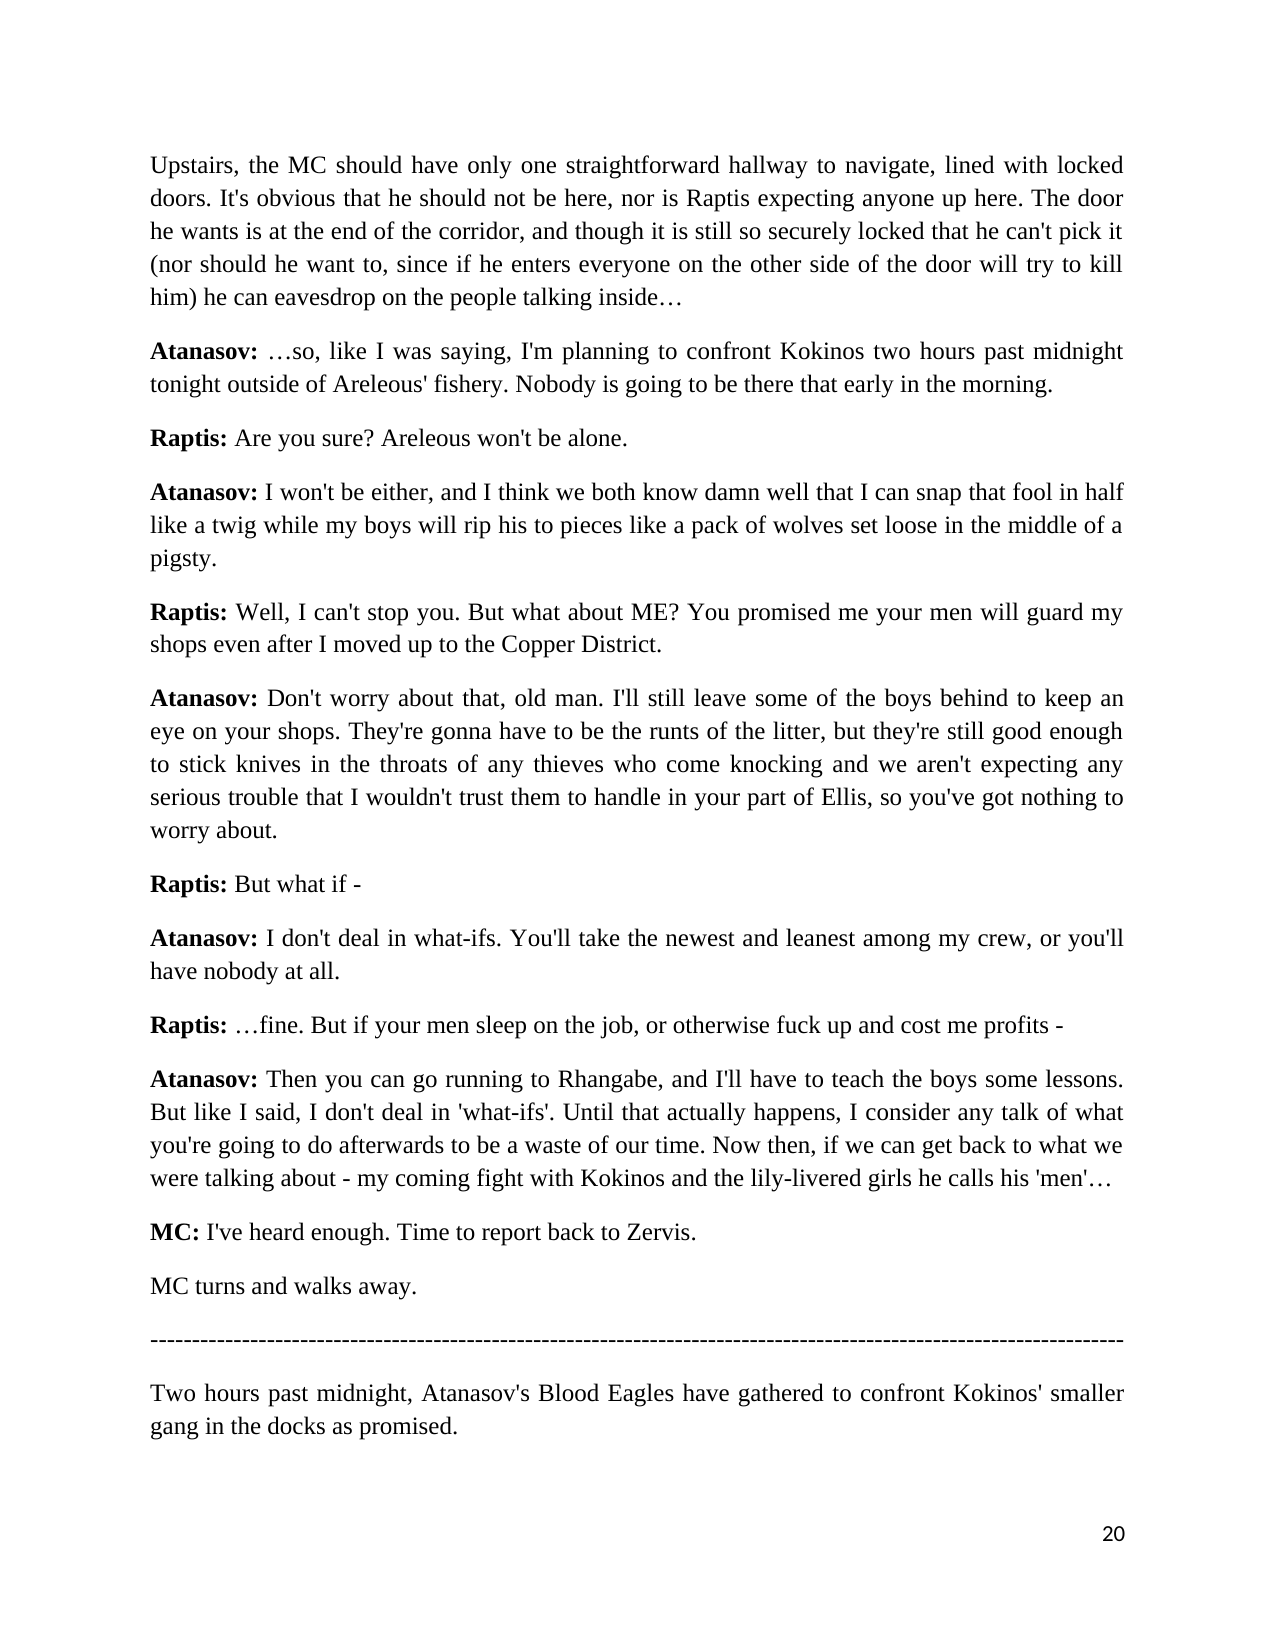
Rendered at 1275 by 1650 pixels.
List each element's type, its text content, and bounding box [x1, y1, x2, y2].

text --------------------------------------------------------------------------------------------------------------------- [150, 1324, 1125, 1353]
text Atanasov: I don't deal in what-ifs. You'll take the newest and leanest among my crew, or you'll have nobody at all. [150, 923, 1125, 985]
text Raptis: But what if - [150, 869, 1125, 898]
text Raptis: Are you sure? Areleous won't be alone. [150, 423, 1125, 452]
text Raptis: Well, I can't stop you. But what about ME? You promised me your men will guard my shops even after I moved up to the Copper District. [150, 597, 1125, 658]
text Atanasov: Then you can go running to Rhangabe, and I'll have to teach the boys some lessons. But like I said, I don't deal in 'what-ifs'. Until that actually happens, I consider any talk of what you're going to do afterwards to be a waste of our time. Now then, if we can get back to what we were talking about - my coming fight with Kokinos and the lily-livered girls he calls his 'men'… [150, 1064, 1125, 1192]
text Upstairs, the MC should have only one straightforward hallway to navigate, lined with locked doors. It's obvious that he should not be here, nor is Raptis expecting anyone up here. The door he wants is at the end of the corridor, and though it is still so securely locked that he can't pick it (nor should he want to, since if he enters everyone on the other side of the door will try to kill him) he can eavesdrop on the people talking inside… [150, 150, 1125, 311]
text MC turns and walks away. [150, 1271, 1125, 1299]
text Atanasov: Don't worry about that, old man. I'll still leave some of the boys behind to keep an eye on your shops. They're gonna have to be the runts of the litter, but they're still good enough to stick knives in the throats of any thieves who come knocking and we aren't expecting any serious trouble that I wouldn't trust them to handle in your part of Ellis, so you've got nothing to worry about. [150, 683, 1125, 844]
text Atanasov: I won't be either, and I think we both know damn well that I can snap that fool in half like a twig while my boys will rip his to pieces like a pack of wolves set loose in the middle of a pigsty. [150, 477, 1125, 571]
text Two hours past midnight, Atanasov's Blood Eagles have gathered to confront Kokinos' smaller gang in the docks as promised. [150, 1378, 1125, 1440]
text Raptis: …fine. But if your men sleep on the job, or otherwise fuck up and cost me profits - [150, 1010, 1125, 1039]
text MC: I've heard enough. Time to report back to Zervis. [150, 1217, 1125, 1246]
text Atanasov: …so, like I was saying, I'm planning to confront Kokinos two hours past midnight tonight outside of Areleous' fishery. Nobody is going to be there that early in the morning. [150, 336, 1125, 398]
